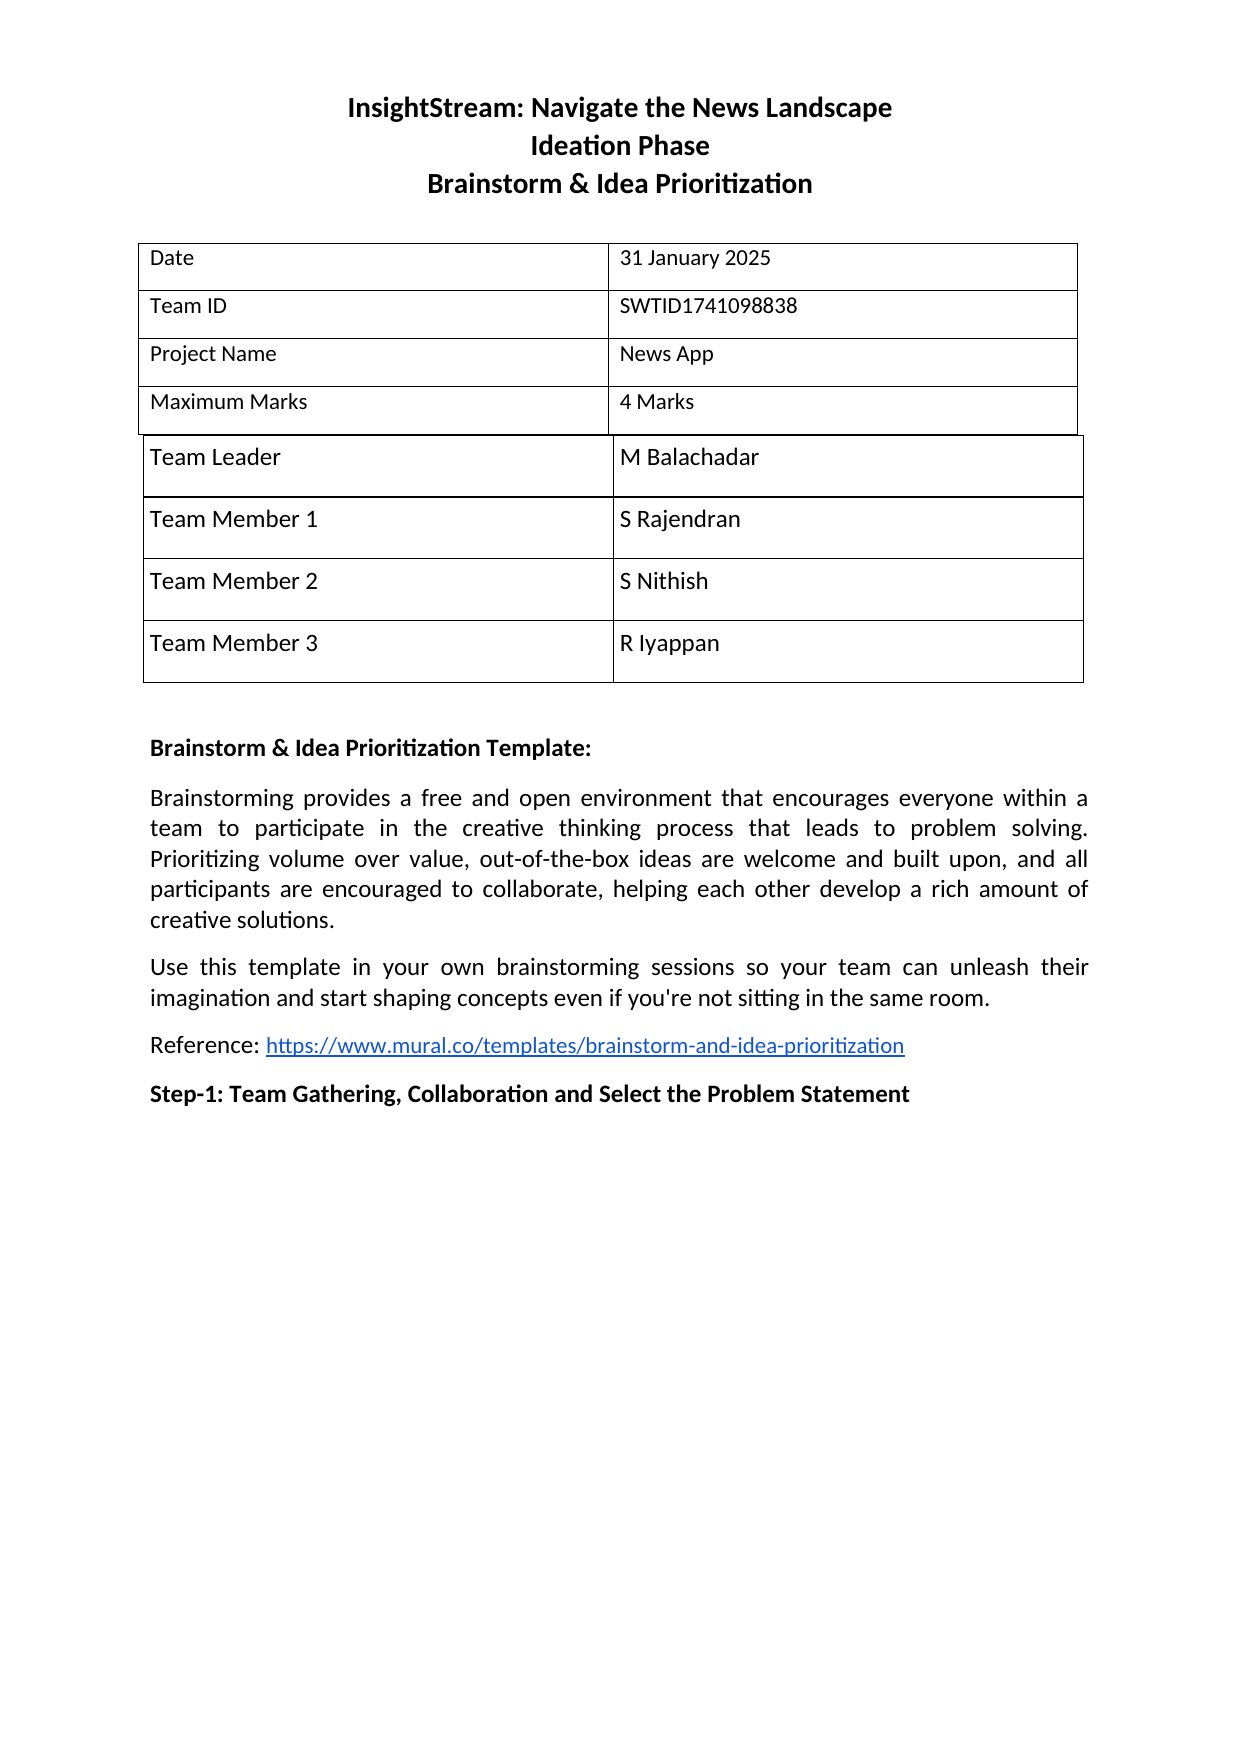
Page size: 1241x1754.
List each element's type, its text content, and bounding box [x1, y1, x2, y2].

table_cell Team ID [139, 291, 608, 338]
table_header Date [139, 244, 608, 290]
table_cell Project Name [139, 339, 608, 386]
table_cell Team Member 1 [144, 498, 613, 558]
text Brainstorm & Idea Prioritization Template: [150, 732, 1090, 763]
text Use this template in your own brainstorming sessions so your team can unleash their imagination and start shaping concepts even if you're not sitting in the same room. [150, 951, 1090, 1012]
table_header 31 January 2025 [609, 244, 1077, 290]
table_cell News App [609, 339, 1077, 386]
table_header M Balachadar [614, 436, 1083, 496]
table_cell Team Member 3 [144, 621, 613, 682]
table_cell S Nithish [614, 559, 1083, 620]
table_cell SWTID1741098838 [609, 291, 1077, 338]
table_header Team Leader [144, 436, 613, 496]
table_cell 4 Marks [609, 387, 1077, 434]
text Reference: https://www.mural.co/templates/brainstorm-and-idea-prioritization [150, 1029, 1090, 1059]
table_cell Maximum Marks [139, 387, 608, 434]
table_cell Team Member 2 [144, 559, 613, 620]
text Step-1: Team Gathering, Collaboration and Select the Problem Statement [150, 1078, 1090, 1109]
text InsightStream: Navigate the News Landscape [150, 89, 1090, 124]
table_cell S Rajendran [614, 498, 1083, 558]
table_cell R Iyappan [614, 621, 1083, 682]
text Brainstorming provides a free and open environment that encourages everyone within a team to participate in the creative thinking process that leads to problem solving. Prioritizing volume over value, out-of-the-box ideas are welcome and built upon, and all participants are encouraged to collaborate, helping each other develop a rich amount of creative solutions. [150, 782, 1090, 934]
text Ideation Phase [150, 127, 1090, 163]
text Brainstorm & Idea Prioritization [150, 166, 1090, 201]
